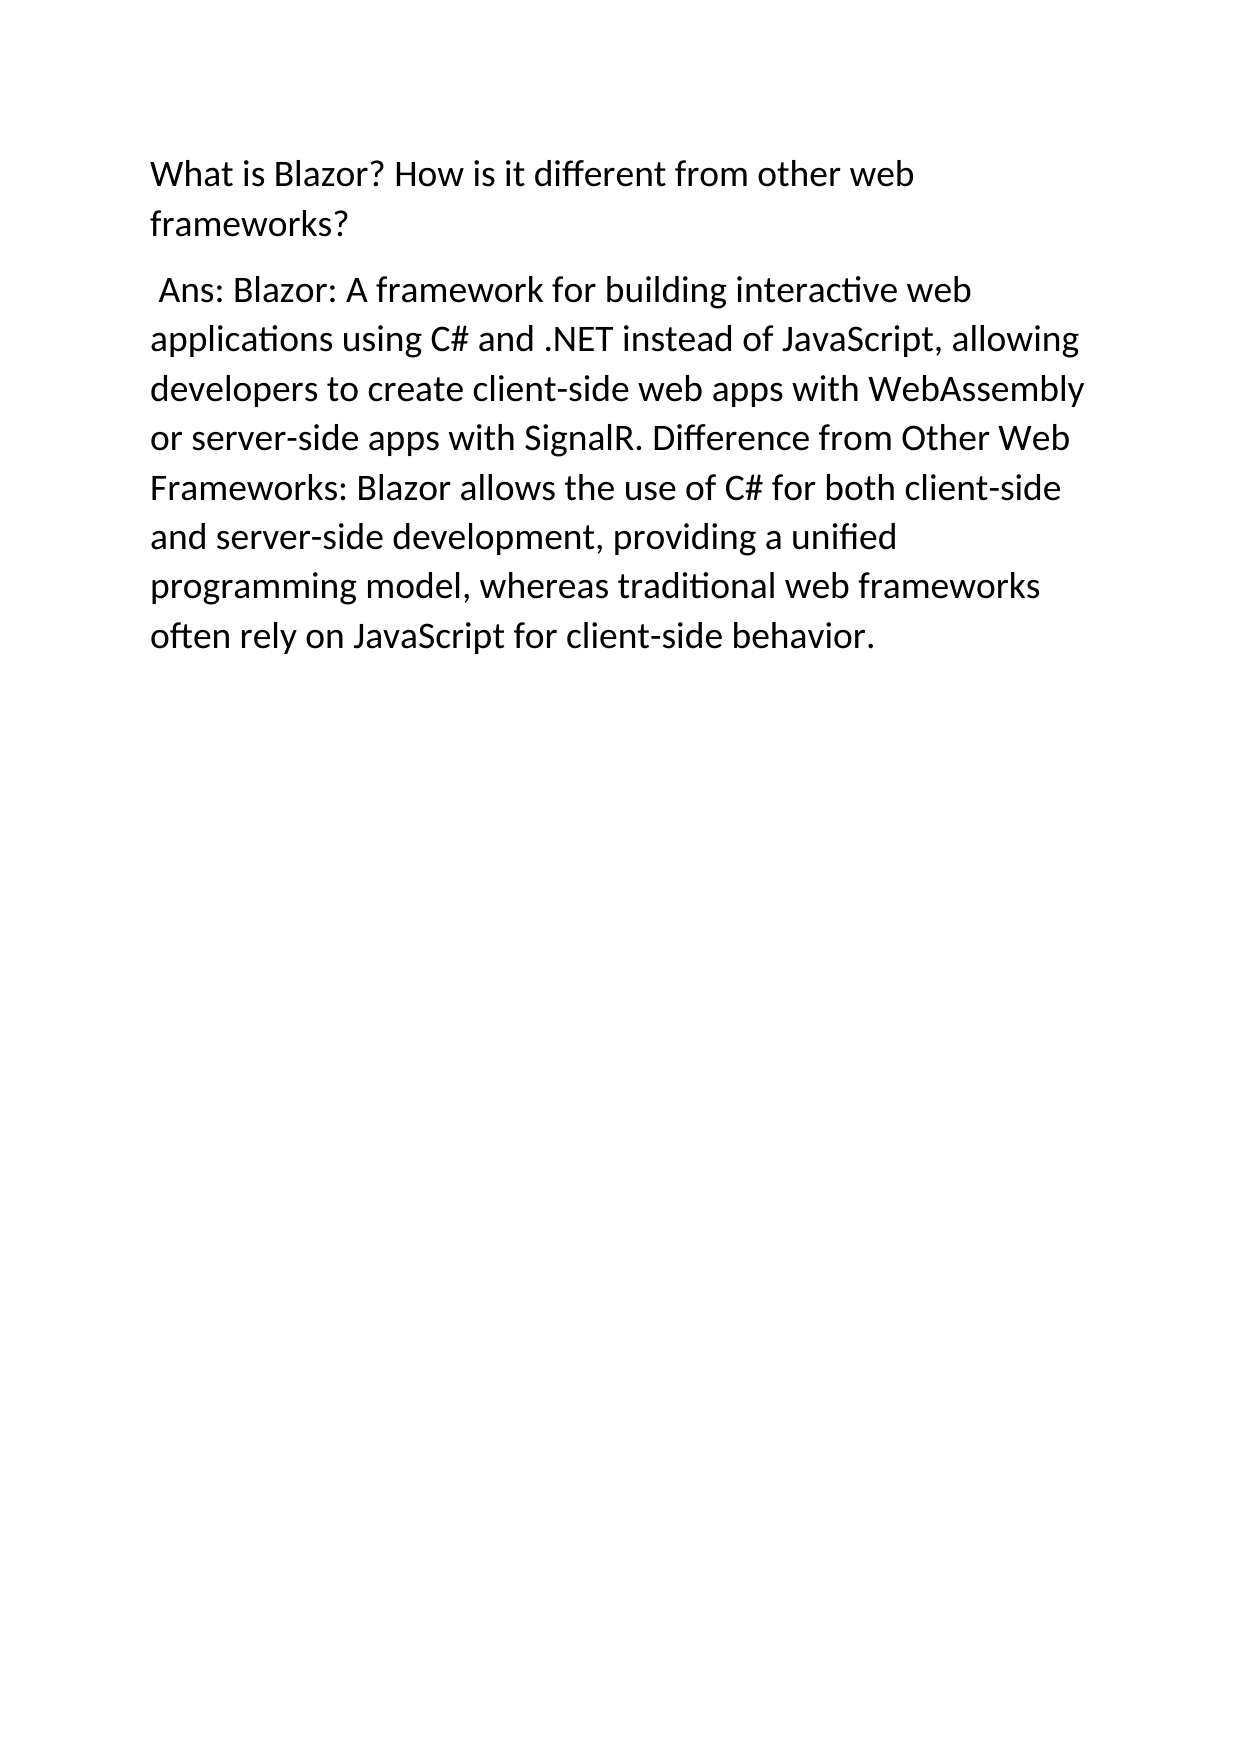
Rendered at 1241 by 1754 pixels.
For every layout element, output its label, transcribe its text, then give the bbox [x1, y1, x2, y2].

text Ans: Blazor: A framework for building interactive web applications using C# and .NET instead of JavaScript, allowing developers to create client-side web apps with WebAssembly or server-side apps with SignalR. Difference from Other Web Frameworks: Blazor allows the use of C# for both client-side and server-side development, providing a unified programming model, whereas traditional web frameworks often rely on JavaScript for client-side behavior. [150, 266, 1090, 658]
text What is Blazor? How is it different from other web frameworks? [150, 150, 1090, 245]
